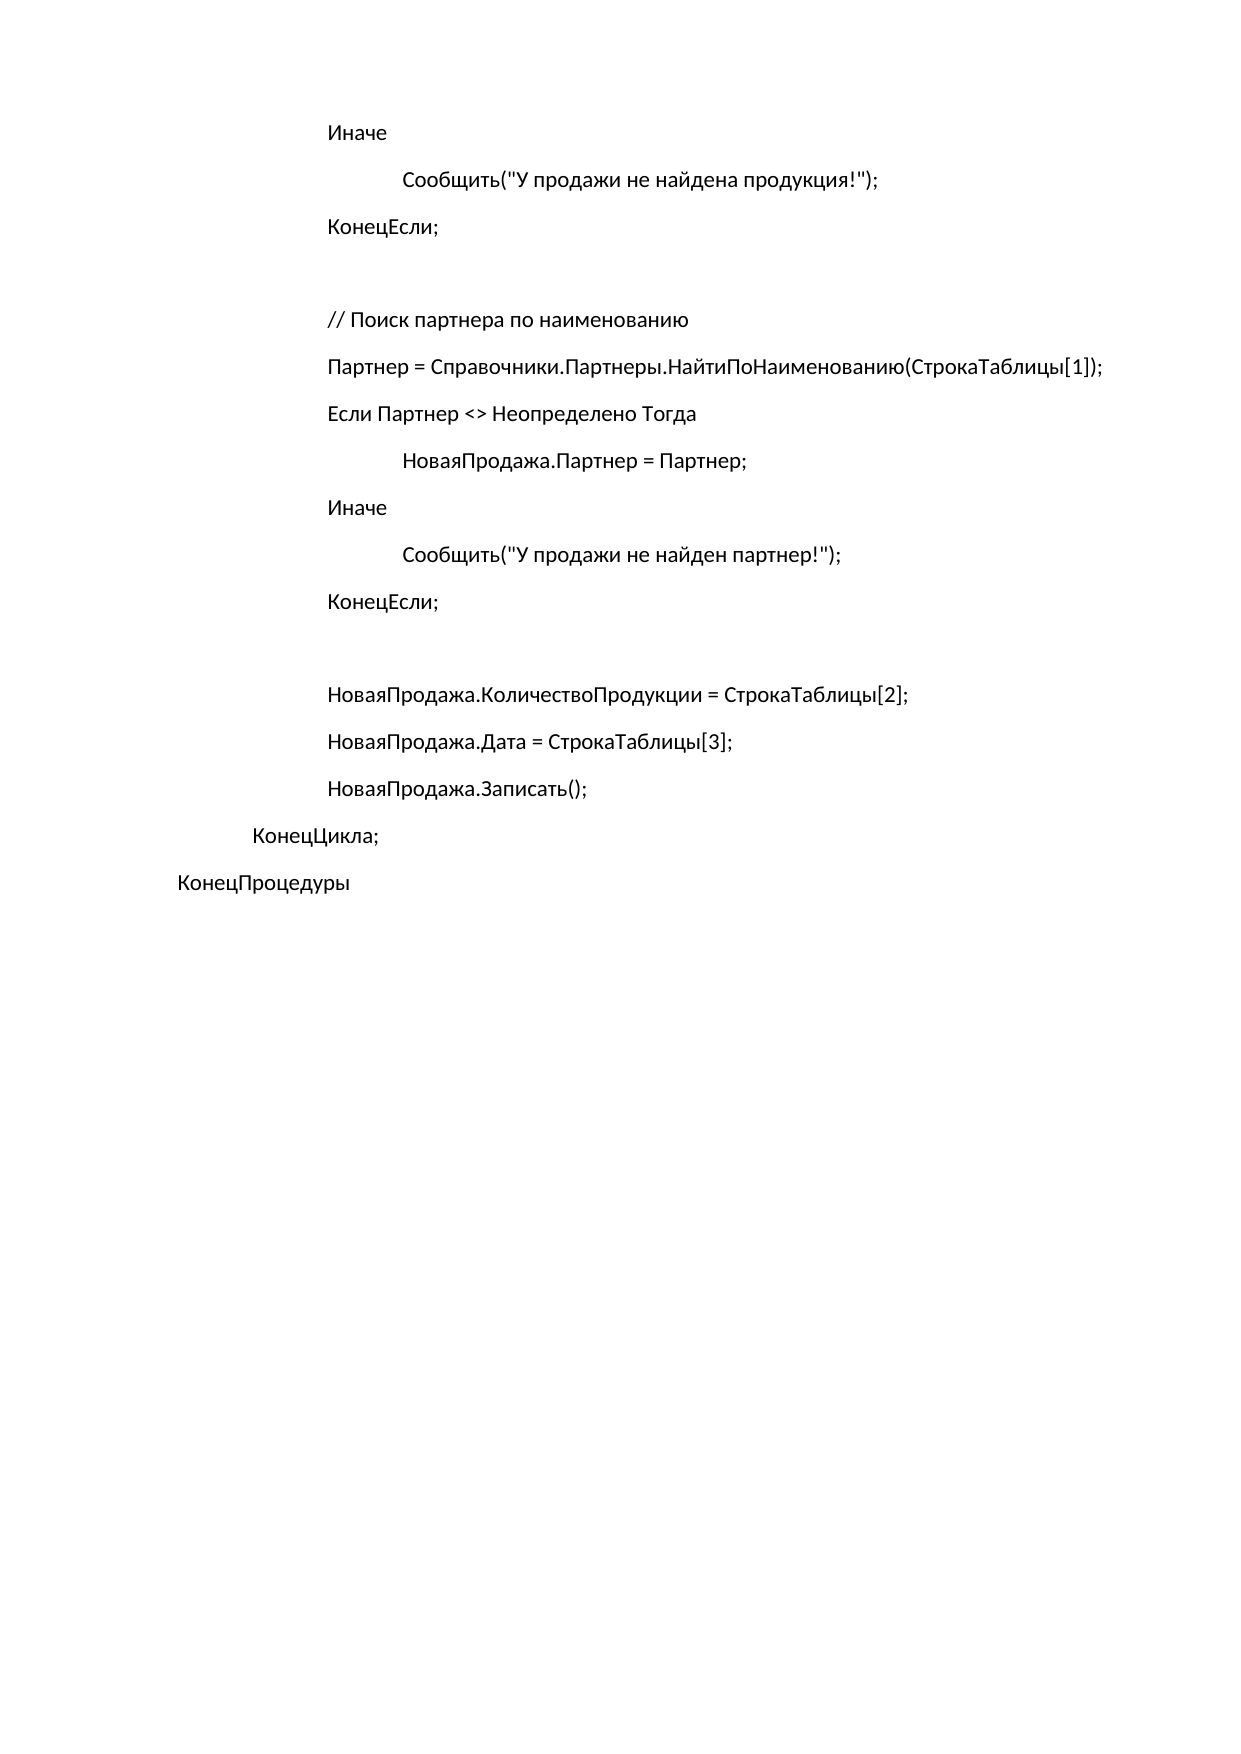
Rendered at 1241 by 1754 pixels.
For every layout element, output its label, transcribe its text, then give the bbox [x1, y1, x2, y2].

text КонецЕсли; [177, 212, 1152, 240]
text Иначе [177, 493, 1152, 521]
text Сообщить("У продажи не найден партнер!"); [177, 540, 1152, 568]
text КонецПроцедуры [177, 868, 1152, 896]
text НоваяПродажа.КоличествоПродукции = СтрокаТаблицы[2]; [177, 681, 1152, 709]
text НоваяПродажа.Записать(); [177, 774, 1152, 802]
text КонецЕсли; [177, 587, 1152, 615]
text НоваяПродажа.Партнер = Партнер; [177, 446, 1152, 474]
text Если Партнер <> Неопределено Тогда [177, 399, 1152, 427]
text Сообщить("У продажи не найдена продукция!"); [177, 165, 1152, 193]
text // Поиск партнера по наименованию [177, 306, 1152, 334]
text КонецЦикла; [177, 821, 1152, 849]
text Иначе [177, 118, 1152, 146]
text НоваяПродажа.Дата = СтрокаТаблицы[3]; [177, 727, 1152, 756]
text Партнер = Справочники.Партнеры.НайтиПоНаименованию(СтрокаТаблицы[1]); [177, 352, 1152, 381]
